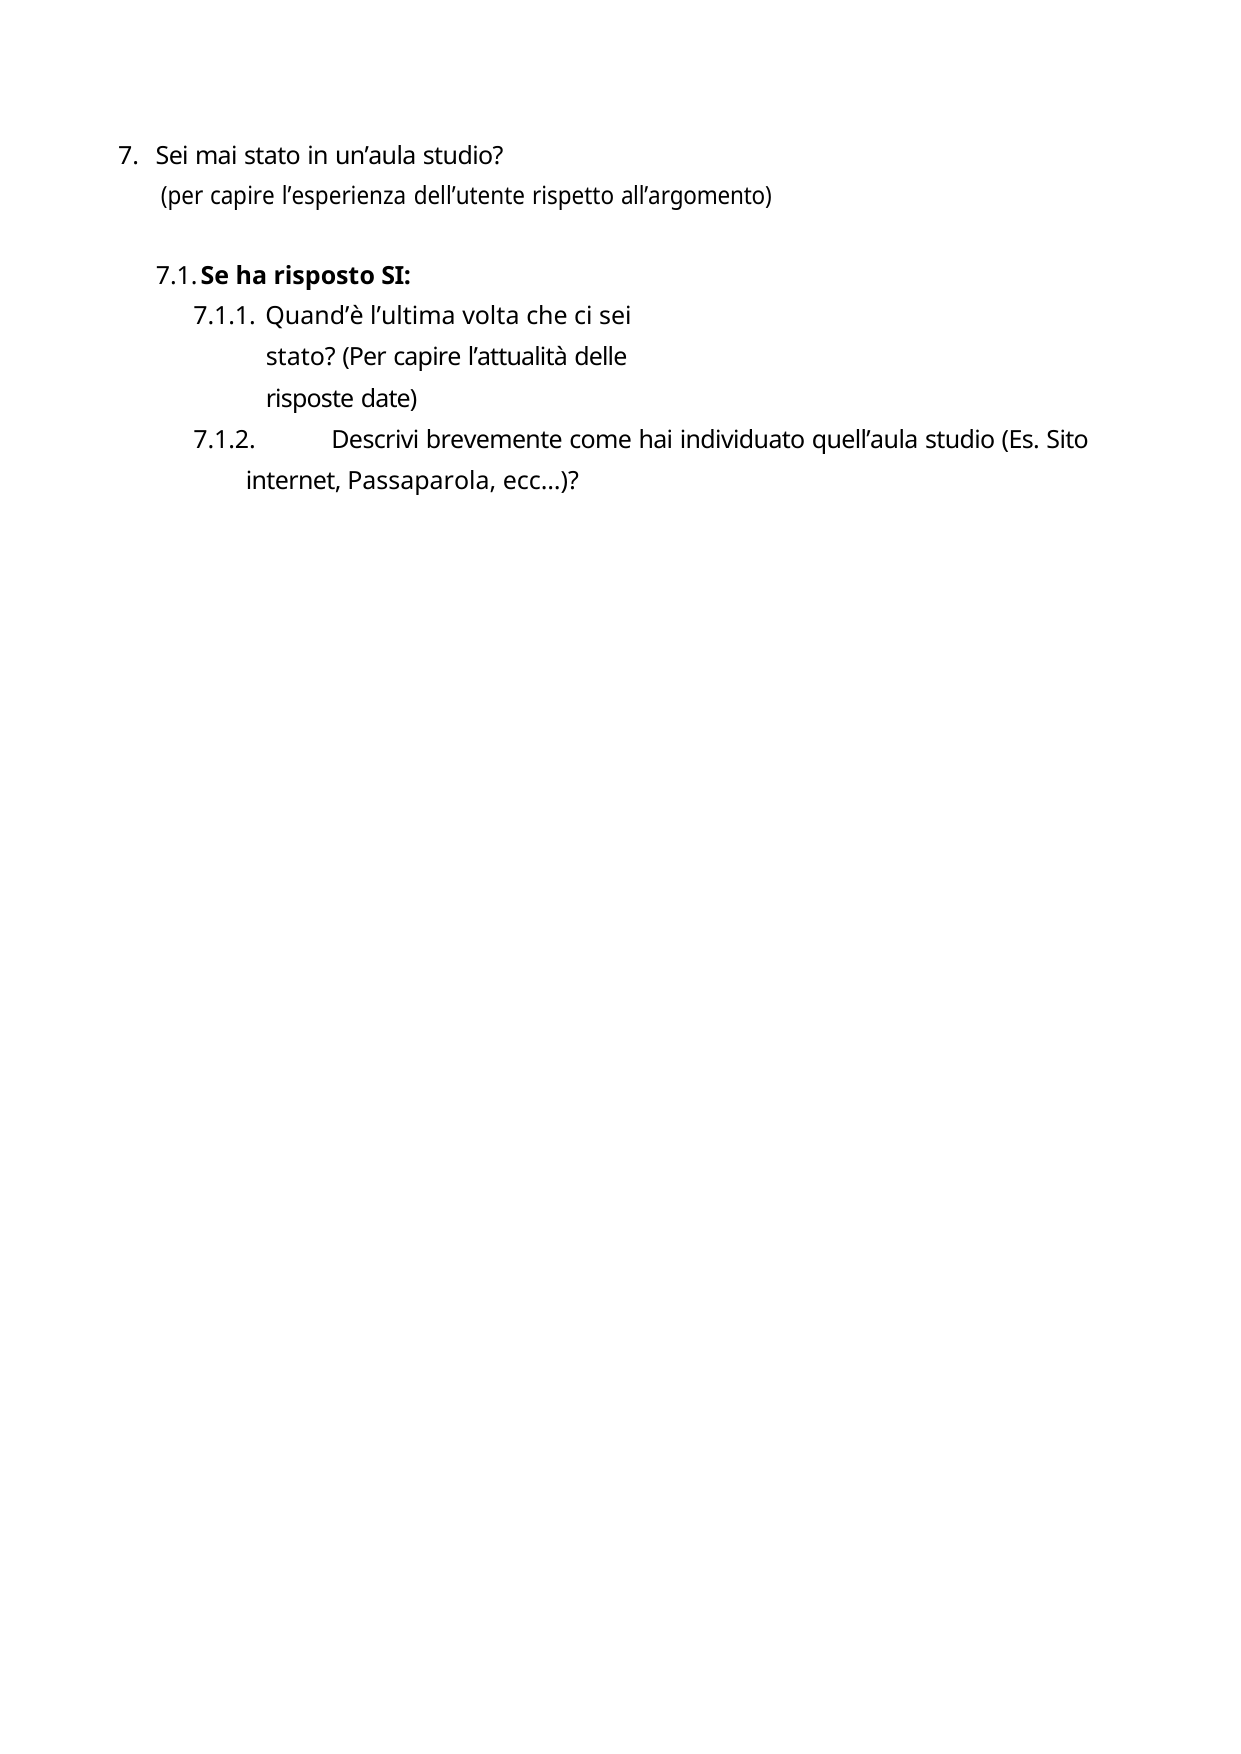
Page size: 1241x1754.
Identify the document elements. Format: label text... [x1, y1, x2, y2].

text (per capire l’esperienza dell’utente rispetto all’argomento) [161, 177, 1134, 212]
list Descrivi brevemente come hai individuato quell’aula studio (Es. Sito internet, Passaparola, ecc…)? [193, 421, 1089, 497]
list Quand’è l’ultima volta che ci sei stato? (Per capire l’attualità delle risposte date) [193, 298, 699, 414]
list Sei mai stato in un’aula studio? [118, 137, 1134, 172]
subtitle Se ha risposto SI: [156, 258, 1134, 292]
